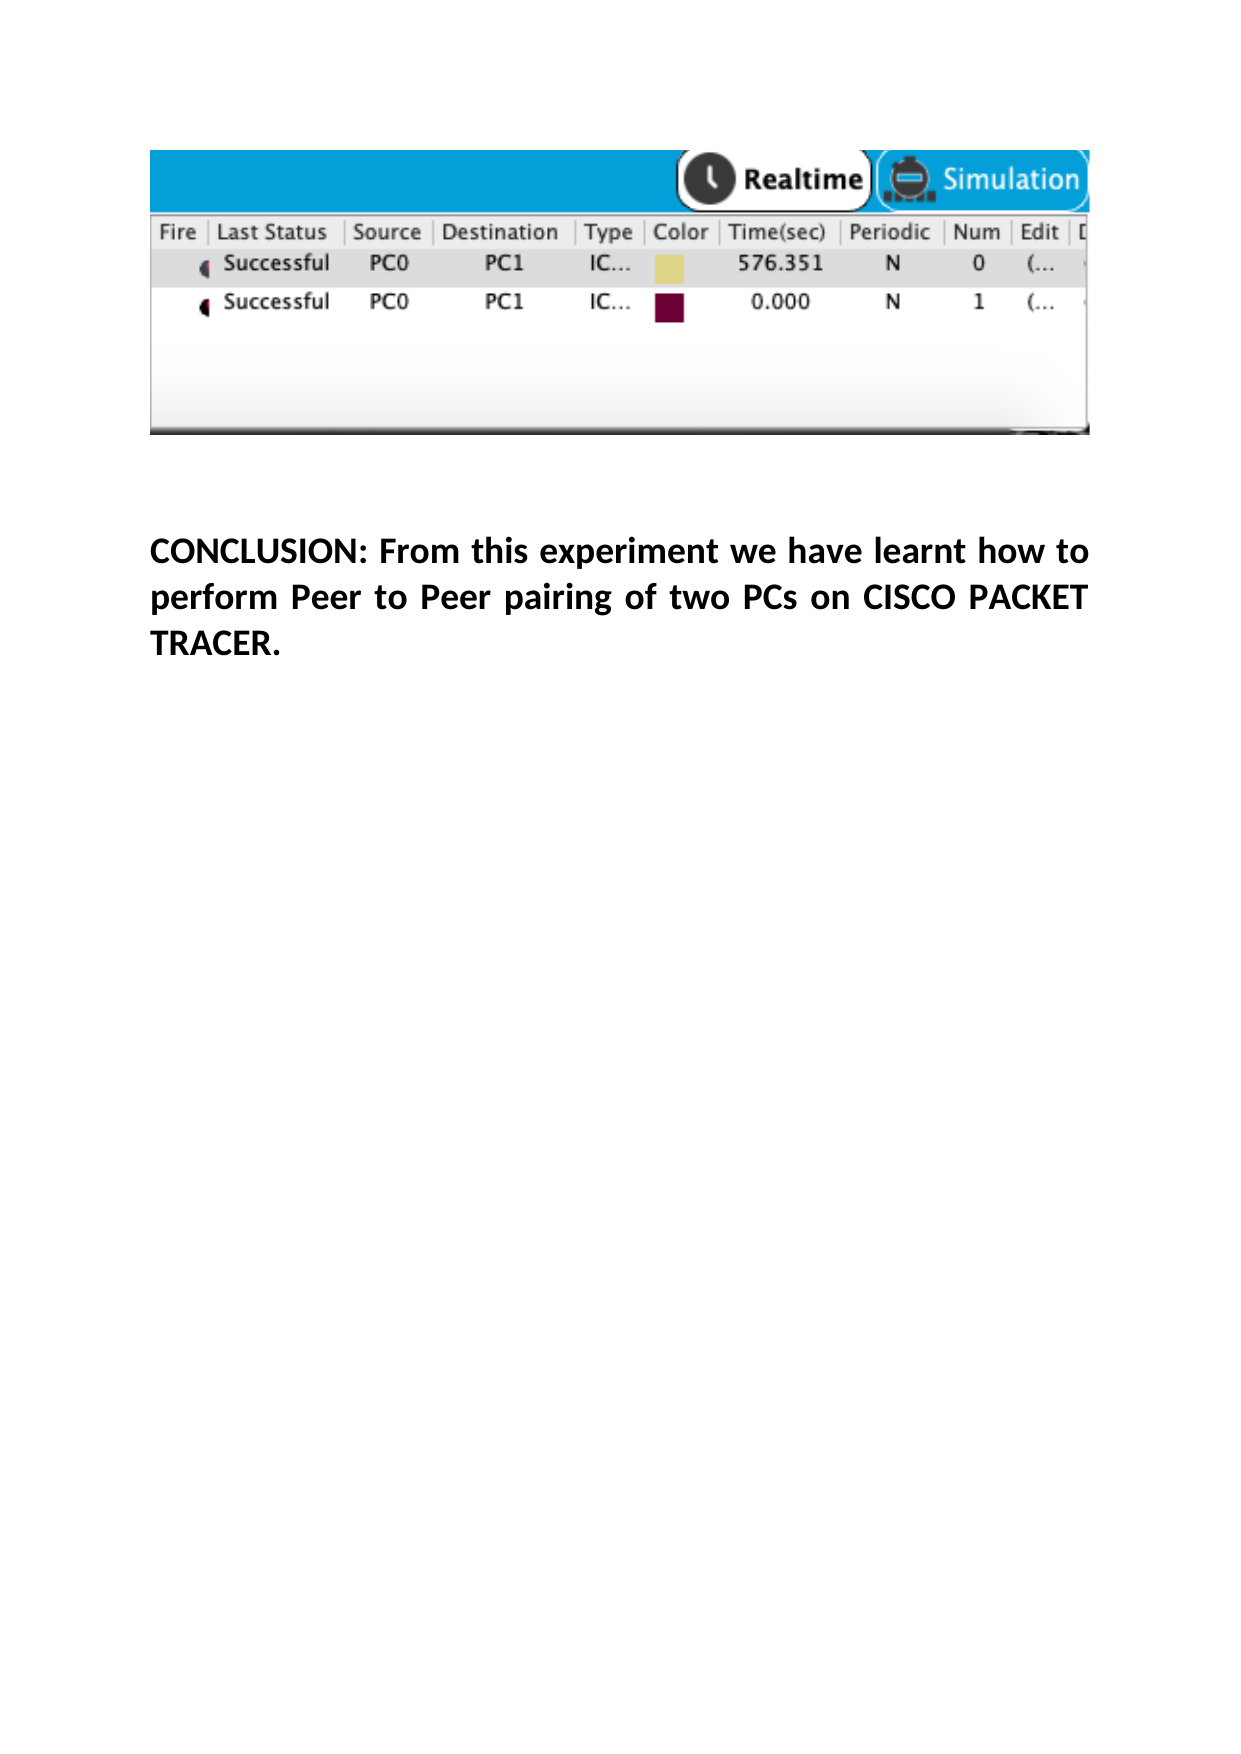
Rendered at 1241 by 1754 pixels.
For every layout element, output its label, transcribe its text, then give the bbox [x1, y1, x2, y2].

picture [1042, 174, 1046, 189]
text CONCLUSION: From this experiment we have learnt how to perform Peer to Peer pairing of two PCs on CISCO PACKET TRACER. [150, 527, 1090, 664]
picture [1030, 170, 1039, 189]
picture [150, 150, 1090, 435]
picture [992, 174, 1005, 189]
picture [1009, 166, 1014, 189]
picture [1017, 174, 1029, 189]
picture [944, 167, 964, 190]
picture [967, 174, 989, 189]
picture [1049, 174, 1079, 189]
